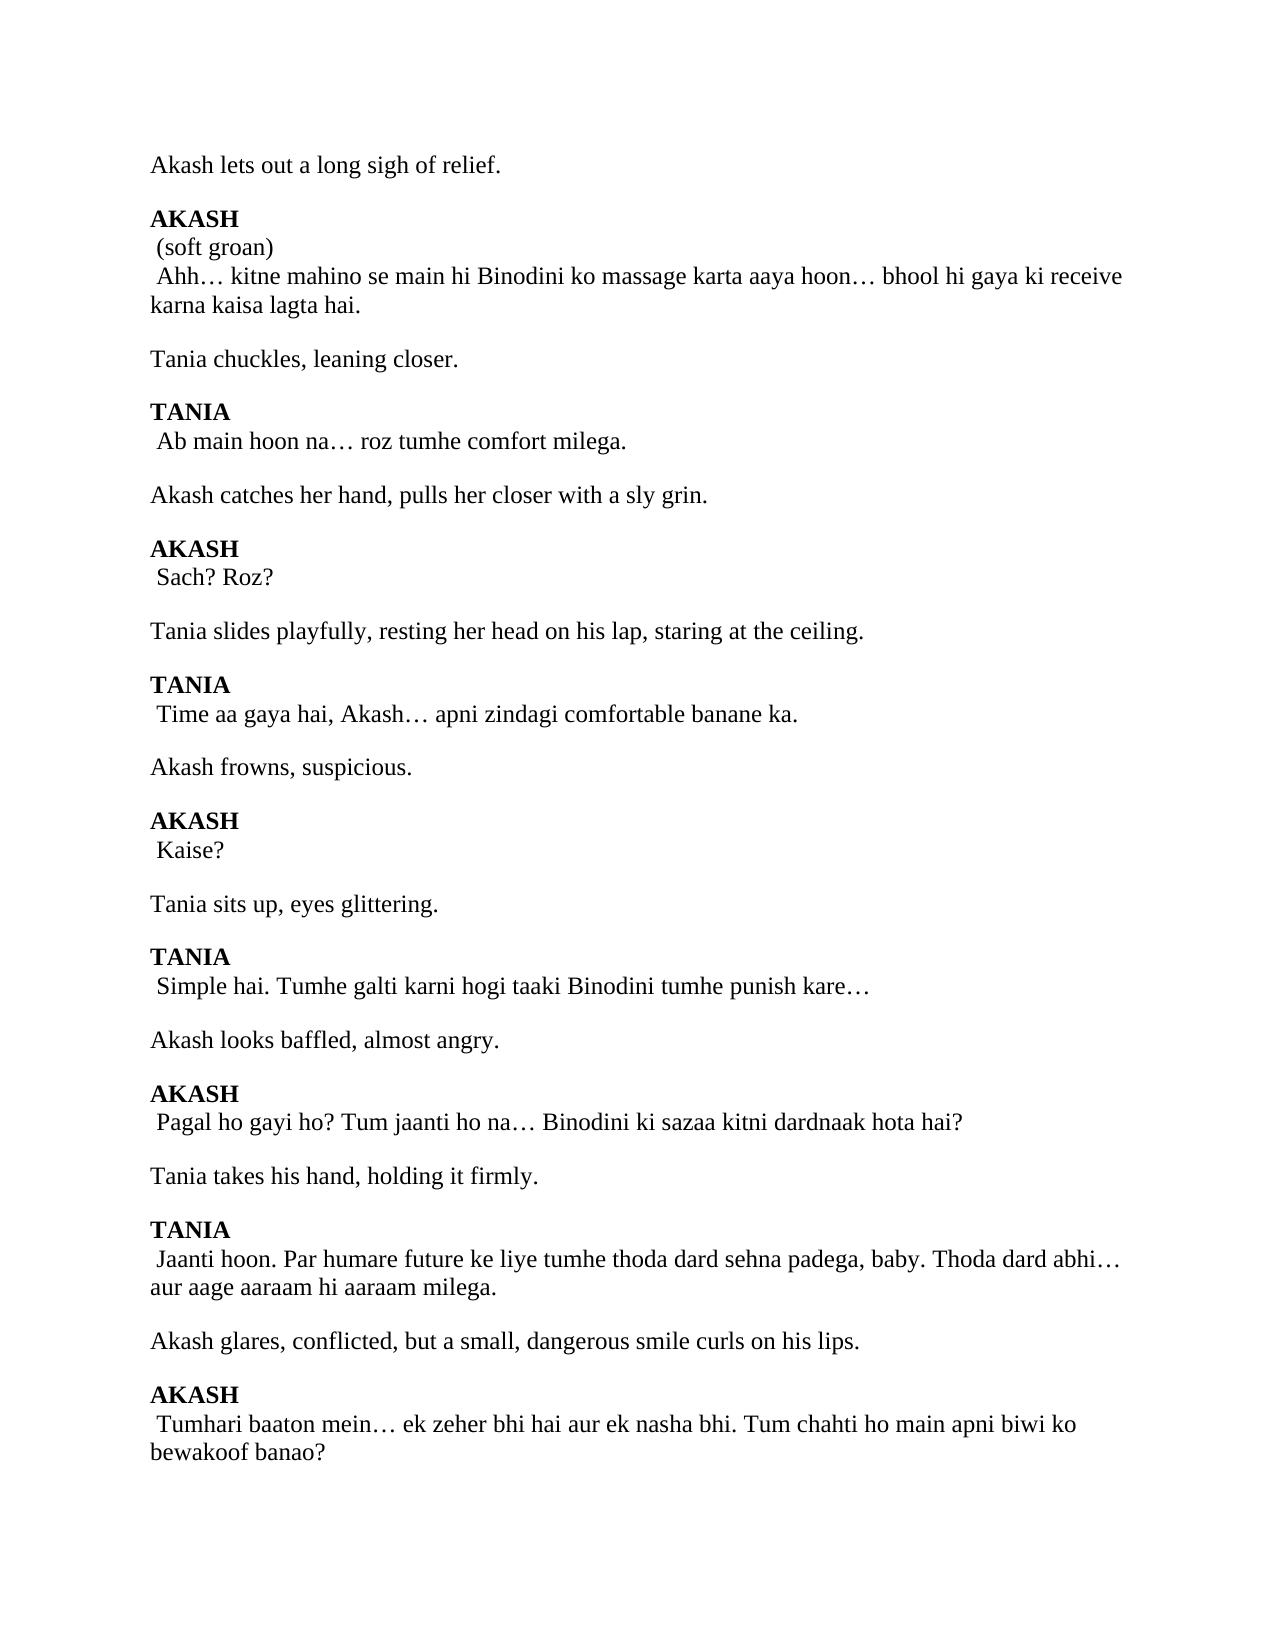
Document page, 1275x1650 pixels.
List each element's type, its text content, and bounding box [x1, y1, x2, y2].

text AKASH Tumhari baaton mein… ek zeher bhi hai aur ek nasha bhi. Tum chahti ho main apni biwi ko bewakoof banao? [150, 1380, 1125, 1466]
text Akash frowns, suspicious. [150, 752, 1125, 781]
text AKASH Pagal ho gayi ho? Tum jaanti ho na… Binodini ki sazaa kitni dardnaak hota hai? [150, 1079, 1125, 1136]
text TANIA Ab main hoon na… roz tumhe comfort milega. [150, 397, 1125, 455]
text TANIA Time aa gaya hai, Akash… apni zindagi comfortable banane ka. [150, 670, 1125, 727]
text Akash glares, conflicted, but a small, dangerous smile curls on his lips. [150, 1326, 1125, 1355]
text AKASH Sach? Roz? [150, 534, 1125, 591]
text AKASH (soft groan) Ahh… kitne mahino se main hi Binodini ko massage karta aaya hoon… bhool hi gaya ki receive karna kaisa lagta hai. [150, 204, 1125, 319]
text Tania sits up, eyes glittering. [150, 889, 1125, 917]
text Tania chuckles, leaning closer. [150, 344, 1125, 372]
text Akash looks baffled, almost angry. [150, 1025, 1125, 1054]
text TANIA Jaanti hoon. Par humare future ke liye tumhe thoda dard sehna padega, baby. Thoda dard abhi… aur aage aaraam hi aaraam milega. [150, 1215, 1125, 1301]
text Tania slides playfully, resting her head on his lap, staring at the ceiling. [150, 616, 1125, 645]
text Tania takes his hand, holding it firmly. [150, 1161, 1125, 1190]
text Akash catches her hand, pulls her closer with a sly grin. [150, 480, 1125, 509]
text Akash lets out a long sigh of relief. [150, 150, 1125, 179]
text AKASH Kaise? [150, 806, 1125, 864]
text TANIA Simple hai. Tumhe galti karni hogi taaki Binodini tumhe punish kare… [150, 942, 1125, 1000]
